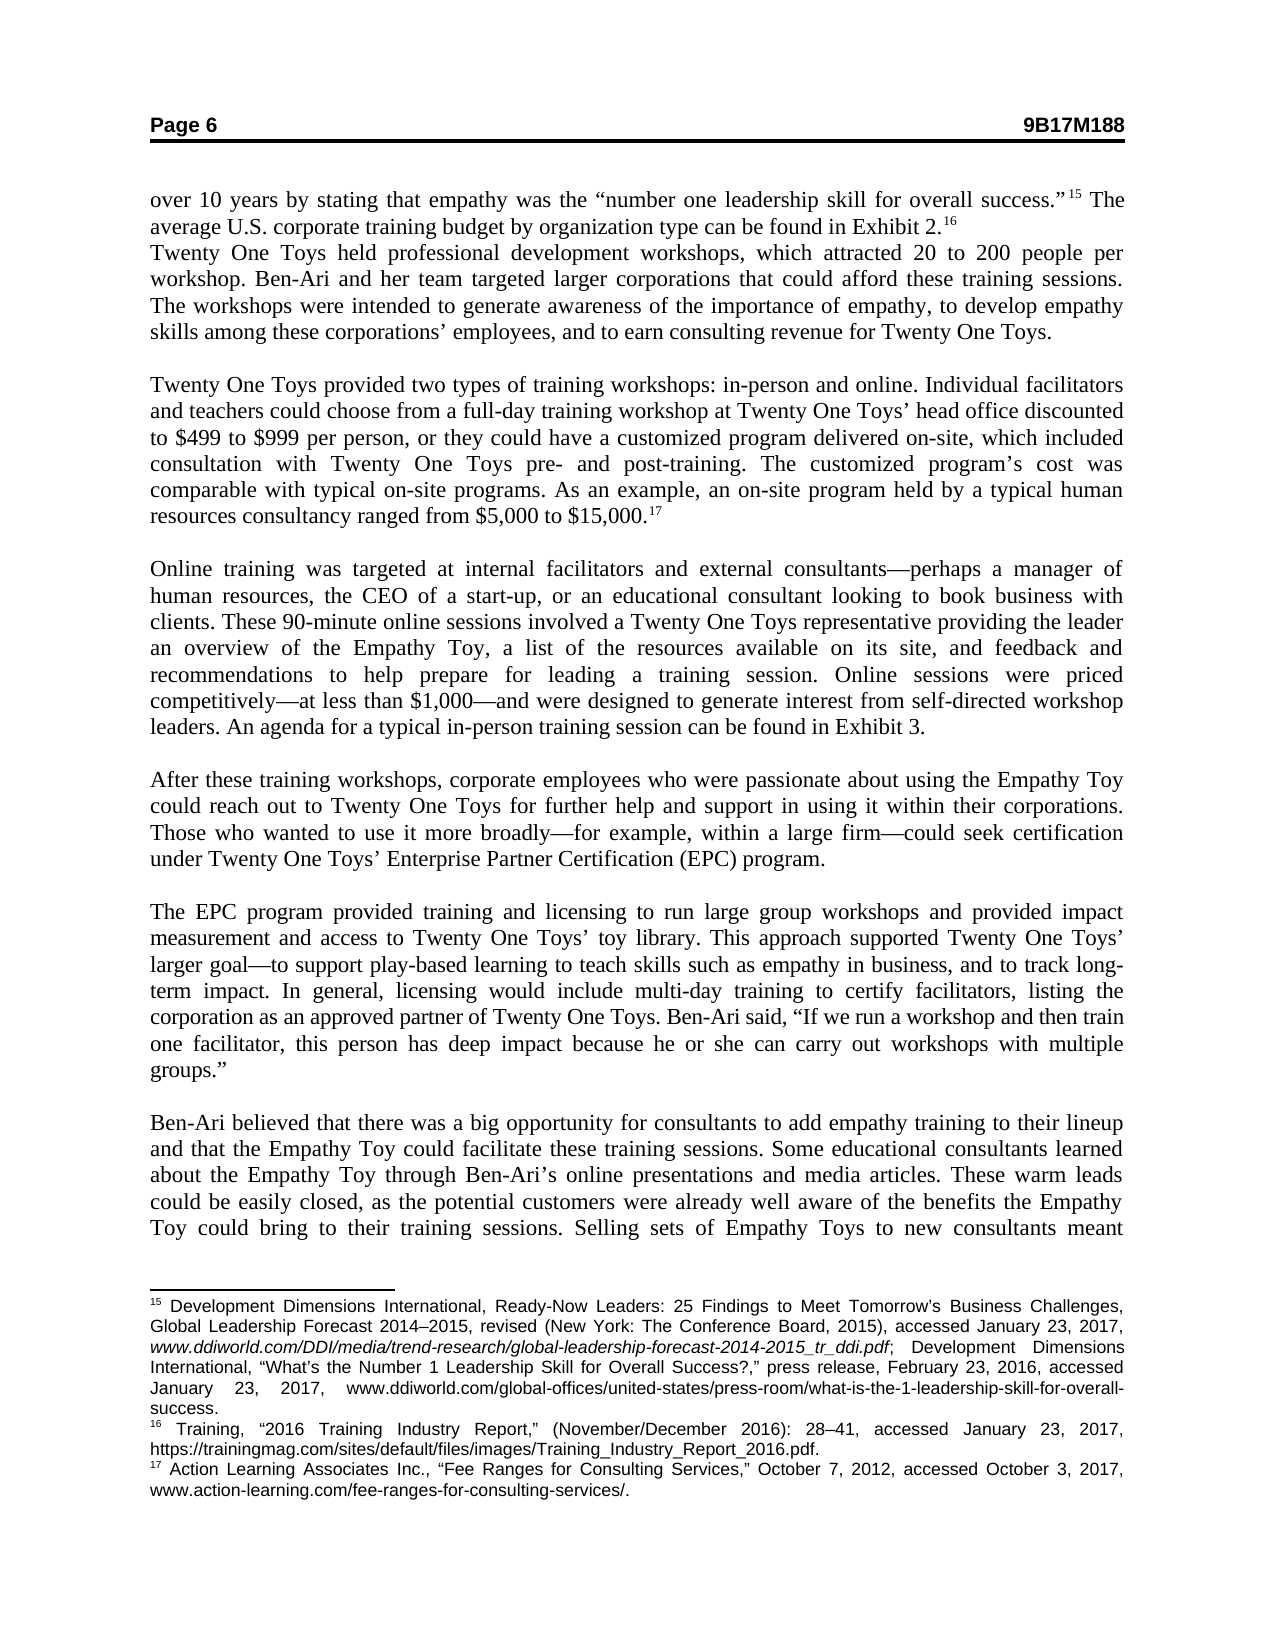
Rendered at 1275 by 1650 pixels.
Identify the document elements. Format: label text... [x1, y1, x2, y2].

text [150, 186, 1125, 239]
text Twenty One Toys held professional development workshops, which attracted 20 to 200 people per workshop. Ben-Ari and her team targeted larger corporations that could afford these training sessions. The workshops were intended to generate awareness of the importance of empathy, to develop empathy skills among these corporations’ employees, and to earn consulting revenue for Twenty One Toys. [150, 239, 1125, 344]
text Online training was targeted at internal facilitators and external consultants—perhaps a manager of human resources, the CEO of a start-up, or an educational consultant looking to book business with clients. These 90-minute online sessions involved a Twenty One Toys representative providing the leader an overview of the Empathy Toy, a list of the resources available on its site, and feedback and recommendations to help prepare for leading a training session. Online sessions were priced competitively—at less than $1,000—and were designed to generate interest from self-directed workshop leaders. An agenda for a typical in-person training session can be found in Exhibit 3. [150, 555, 1125, 740]
text After these training workshops, corporate employees who were passionate about using the Empathy Toy could reach out to Twenty One Toys for further help and support in using it within their corporations. Those who wanted to use it more broadly—for example, within a large firm—could seek certification under Twenty One Toys’ Enterprise Partner Certification (EPC) program. [150, 766, 1125, 872]
text The EPC program provided training and licensing to run large group workshops and provided impact measurement and access to Twenty One Toys’ toy library. This approach supported Twenty One Toys’ larger goal—to support play-based learning to teach skills such as empathy in business, and to track long-term impact. In general, licensing would include multi-day training to certify facilitators, listing the corporation as an approved partner of Twenty One Toys. Ben-Ari said, “If we run a workshop and then train one facilitator, this person has deep impact because he or she can carry out workshops with multiple groups.” [150, 898, 1125, 1082]
text Twenty One Toys provided two types of training workshops: in-person and online. Individual facilitators and teachers could choose from a full-day training workshop at Twenty One Toys’ head office discounted to $499 to $999 per person, or they could have a customized program delivered on-site, which included consultation with Twenty One Toys pre- and post-training. The customized program’s cost was comparable with typical on-site programs. As an example, an on-site program held by a typical human resources consultancy ranged from $5,000 to $15,000. [150, 371, 1125, 529]
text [150, 1109, 1125, 1241]
